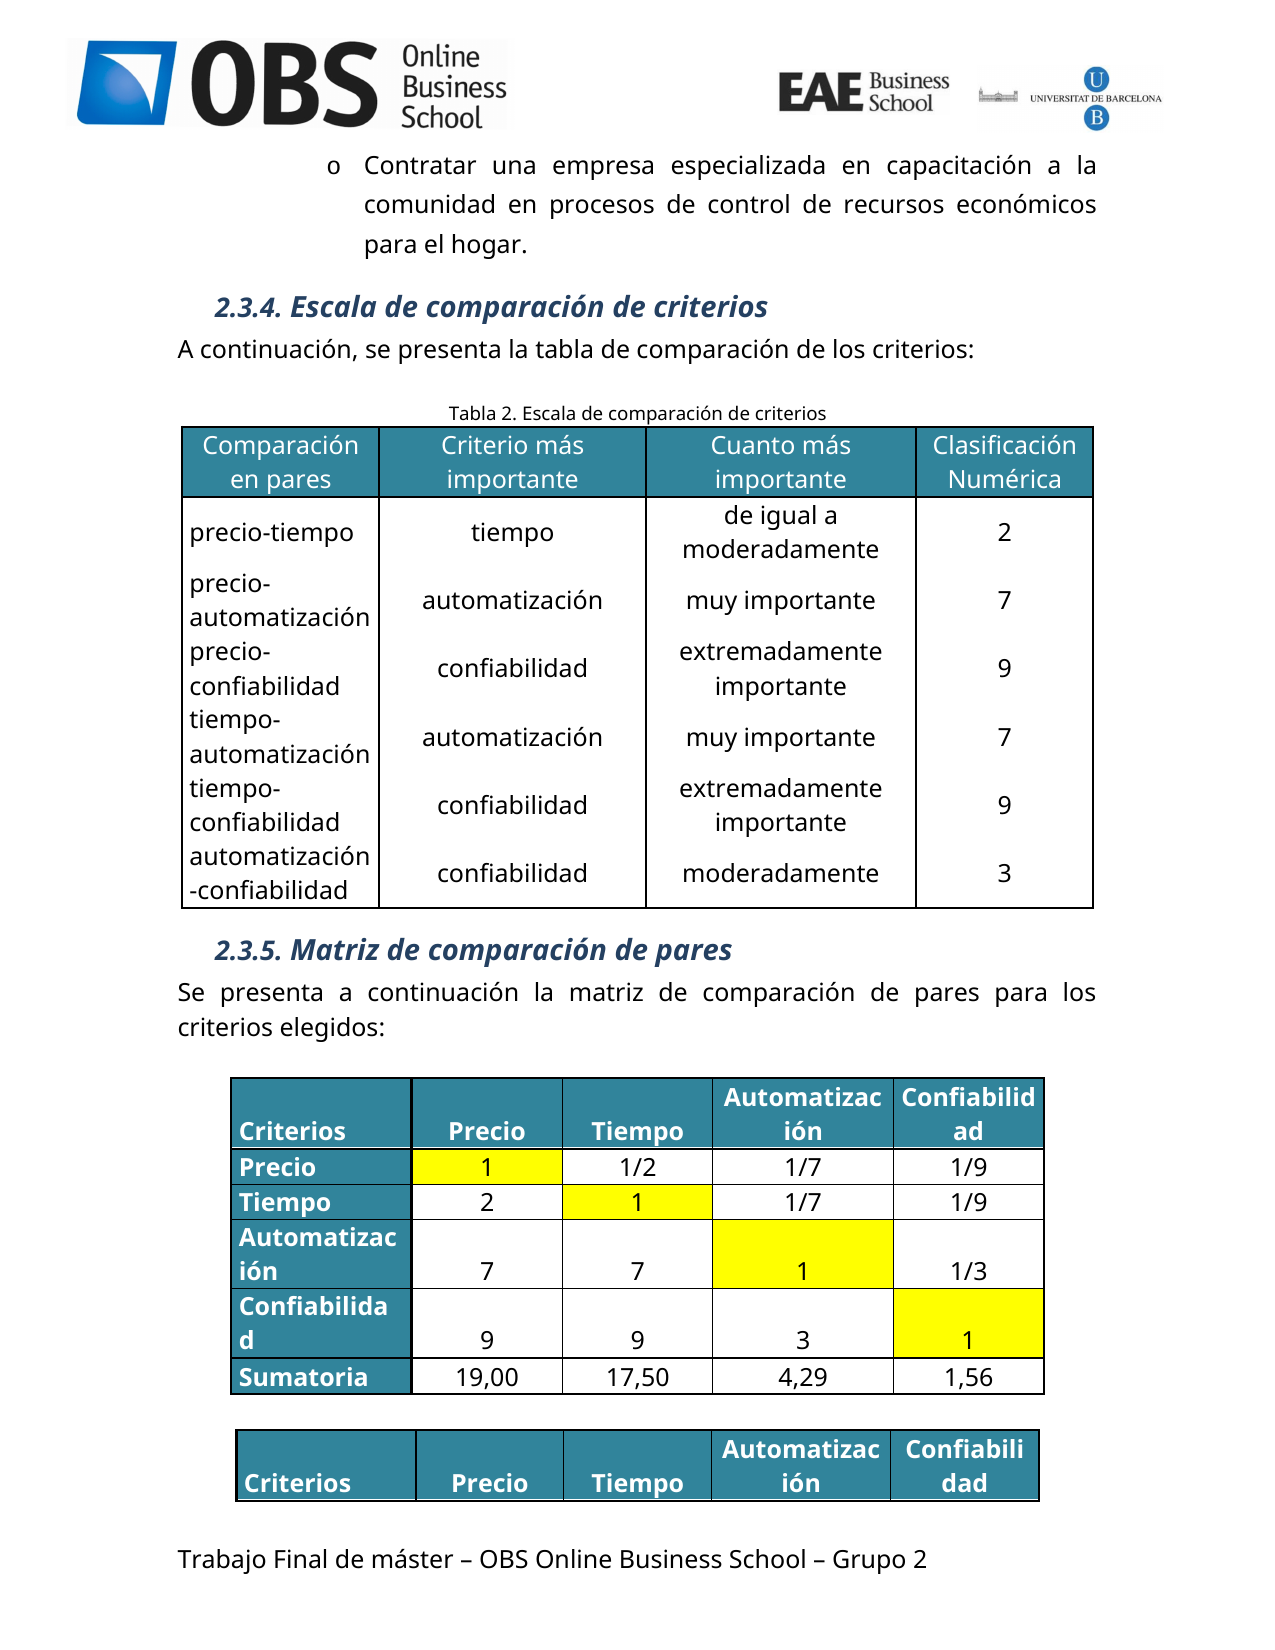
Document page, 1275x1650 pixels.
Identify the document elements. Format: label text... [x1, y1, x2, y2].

picture [64, 38, 515, 130]
table_header Comparación en pares [183, 428, 378, 496]
table_cell Precio [232, 1150, 410, 1184]
subtitle Escala de comparación de criterios [215, 286, 1098, 326]
table_cell 1/3 [894, 1220, 1043, 1288]
table_cell 7 [917, 566, 1092, 634]
table_cell moderadamente [647, 839, 915, 907]
table_header Confiabilidad [894, 1079, 1043, 1147]
table_cell 1 [713, 1220, 893, 1288]
table_cell 7 [563, 1220, 712, 1288]
table_cell 1/9 [894, 1185, 1043, 1219]
table_cell 3 [917, 839, 1092, 907]
table_cell 1 [894, 1289, 1043, 1357]
table_cell 1/7 [713, 1185, 893, 1219]
table_header Criterios [238, 1431, 415, 1499]
table_cell 3 [713, 1289, 893, 1357]
table_cell automatización-confiabilidad [183, 839, 378, 907]
table_cell tiempo [380, 498, 645, 566]
table_header Tiempo [564, 1431, 711, 1499]
table_cell tiempo-automatización [183, 702, 378, 770]
table_cell 1 [563, 1185, 712, 1219]
table_cell automatización [380, 702, 645, 770]
table_header Criterios [232, 1079, 410, 1147]
table_cell extremadamente importante [647, 770, 915, 838]
table_cell confiabilidad [380, 634, 645, 702]
table_cell muy importante [647, 702, 915, 770]
list Contratar una empresa especializada en capacitación a la comunidad en procesos de control de recursos económicos para el hogar. [326, 148, 1098, 260]
picture [977, 65, 1165, 133]
text Tabla 2. Escala de comparación de criterios [177, 400, 1098, 426]
table_cell 9 [917, 770, 1092, 838]
table_cell 1/9 [894, 1150, 1043, 1184]
table_cell Confiabilidad [232, 1289, 410, 1357]
table_cell Tiempo [232, 1185, 410, 1219]
table_cell extremadamente importante [647, 634, 915, 702]
table_cell de igual a moderadamente [647, 498, 915, 566]
table_cell 1 [413, 1150, 562, 1184]
table_cell precio-automatización [183, 566, 378, 634]
table_header Confiabilidad [891, 1431, 1038, 1499]
table_cell precio-tiempo [183, 498, 378, 566]
table_cell 17,50 [563, 1359, 712, 1393]
table_header Precio [417, 1431, 563, 1499]
table_cell 1/7 [713, 1150, 893, 1184]
table_cell 19,00 [413, 1359, 562, 1393]
table_cell 7 [413, 1220, 562, 1288]
table_header Cuanto más importante [647, 428, 915, 496]
table_cell 1,56 [894, 1359, 1043, 1393]
table_cell 7 [917, 702, 1092, 770]
table_header Criterio más importante [380, 428, 645, 496]
table_header Clasificación Numérica [917, 428, 1092, 496]
table_cell muy importante [647, 566, 915, 634]
table_header Automatización [712, 1431, 890, 1499]
text A continuación, se presenta la tabla de comparación de los criterios: [177, 332, 1098, 366]
table_cell Automatización [232, 1220, 410, 1288]
table_cell confiabilidad [380, 839, 645, 907]
table_cell precio-confiabilidad [183, 634, 378, 702]
table_cell 1/2 [563, 1150, 712, 1184]
picture [777, 69, 951, 115]
table_cell tiempo-confiabilidad [183, 770, 378, 838]
table_header Tiempo [563, 1079, 712, 1147]
table_header Automatización [713, 1079, 893, 1147]
table_header Precio [413, 1079, 562, 1147]
table_cell Sumatoria [232, 1359, 410, 1393]
table_cell automatización [380, 566, 645, 634]
table_cell 2 [917, 498, 1092, 566]
table_cell 9 [563, 1289, 712, 1357]
table_cell confiabilidad [380, 770, 645, 838]
text Se presenta a continuación la matriz de comparación de pares para los criterios elegidos: [177, 975, 1098, 1043]
subtitle Matriz de comparación de pares [215, 929, 1098, 969]
table_cell 4,29 [713, 1359, 893, 1393]
table_cell 2 [413, 1185, 562, 1219]
table_cell 9 [917, 634, 1092, 702]
table_cell 9 [413, 1289, 562, 1357]
